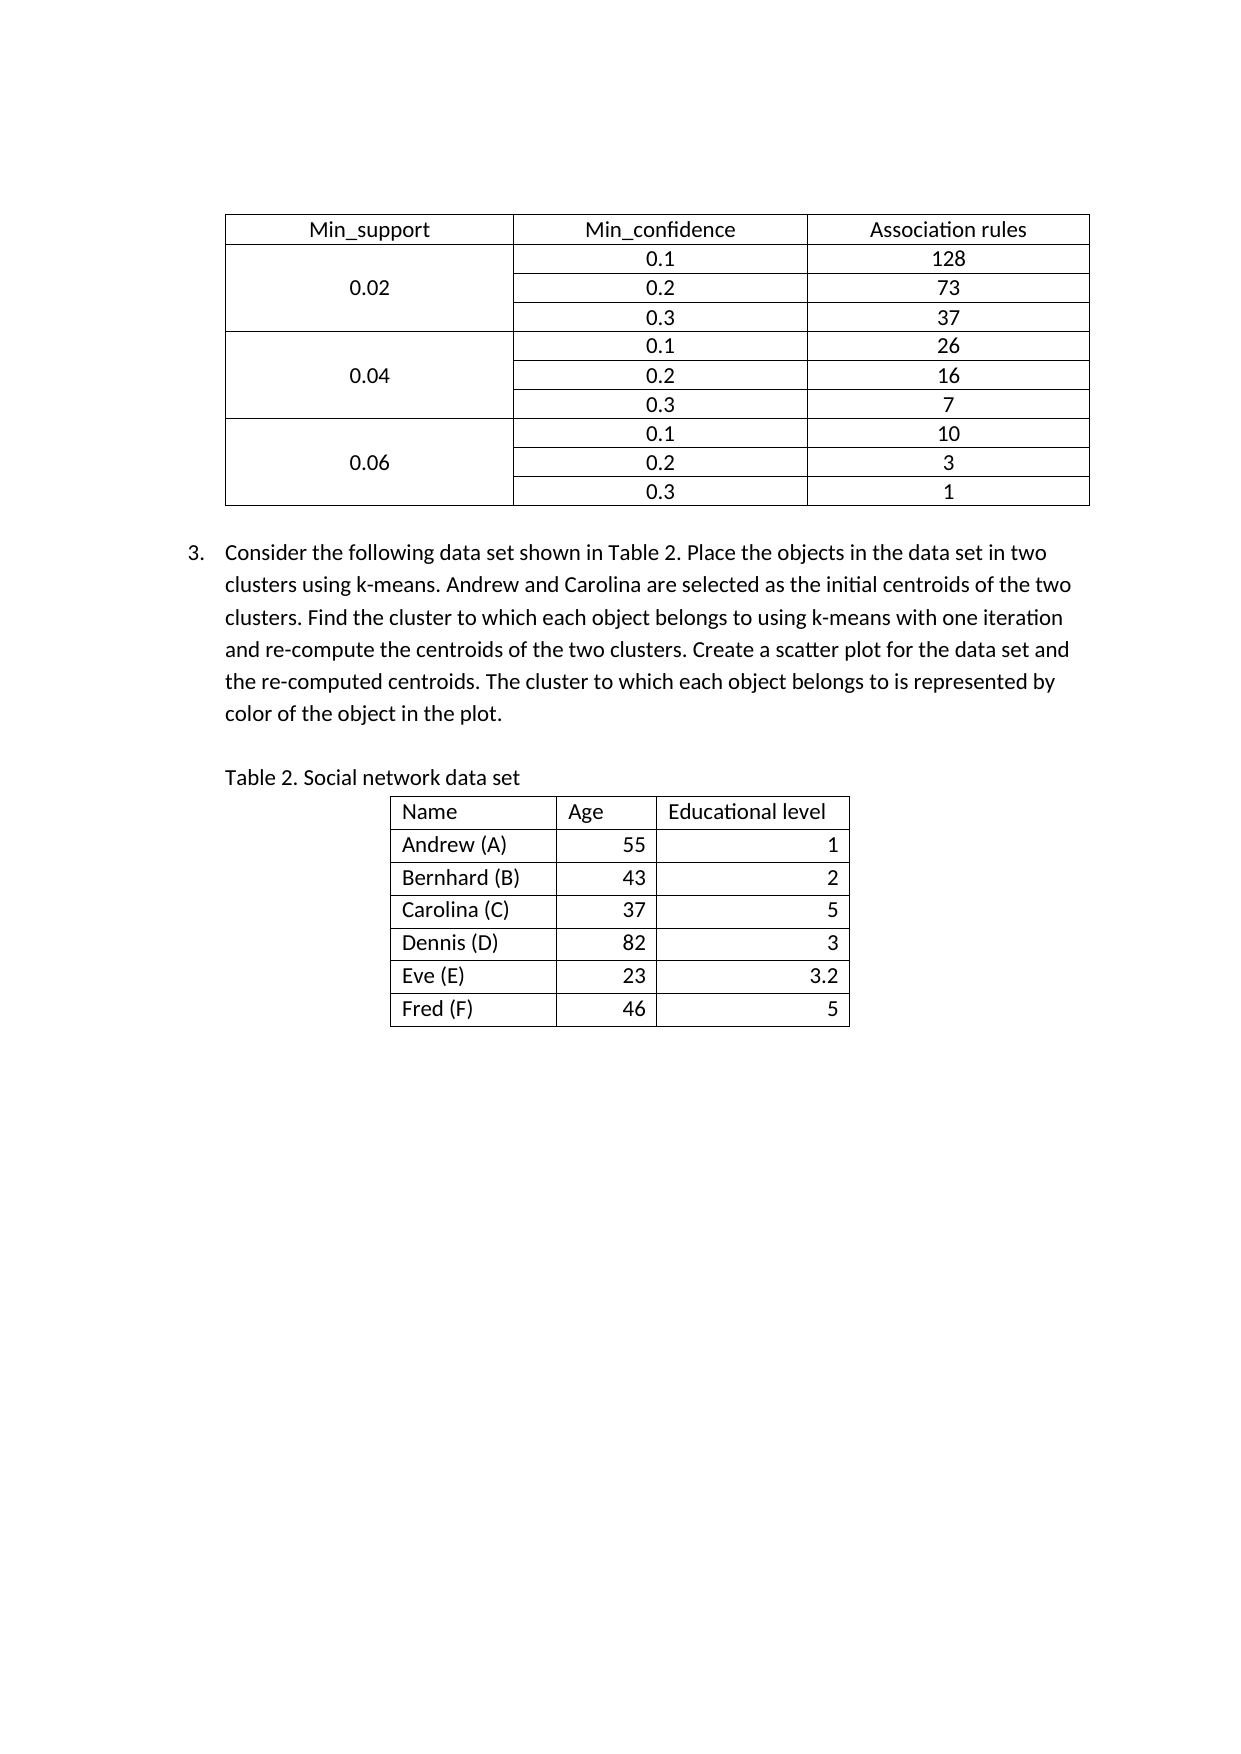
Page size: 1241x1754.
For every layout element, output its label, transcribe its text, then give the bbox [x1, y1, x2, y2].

table_cell 5 [657, 896, 849, 927]
table_cell 0.2 [514, 361, 807, 389]
table_cell 0.1 [514, 332, 807, 360]
table_cell Bernhard (B) [391, 863, 556, 894]
table_cell 0.3 [514, 390, 807, 418]
table_header Association rules [808, 215, 1089, 243]
table_cell 46 [557, 994, 656, 1026]
table_cell 3 [808, 448, 1089, 476]
table_cell 5 [657, 994, 849, 1026]
table_cell 128 [808, 245, 1089, 272]
list Table 2. Social network data set [225, 763, 1090, 792]
table_cell 43 [557, 863, 656, 894]
table_cell 0.3 [514, 477, 807, 505]
table_header Educational level [657, 797, 849, 829]
table_cell 26 [808, 332, 1089, 360]
table_header Min_support [226, 215, 513, 243]
table_cell 82 [557, 929, 656, 960]
table_cell Dennis (D) [391, 929, 556, 960]
table_cell 37 [557, 896, 656, 927]
table_cell Carolina (C) [391, 896, 556, 927]
table_cell 0.06 [226, 419, 513, 505]
table_cell 73 [808, 274, 1089, 302]
table_cell Andrew (A) [391, 830, 556, 862]
table_cell 10 [808, 419, 1089, 447]
table_cell 16 [808, 361, 1089, 389]
table_cell 0.04 [226, 332, 513, 418]
table_header Name [391, 797, 556, 829]
table_cell 7 [808, 390, 1089, 418]
table_header Age [557, 797, 656, 829]
table_cell 3.2 [657, 961, 849, 993]
table_cell 1 [808, 477, 1089, 505]
table_cell 2 [657, 863, 849, 894]
table_cell 0.1 [514, 245, 807, 272]
table_cell 0.2 [514, 448, 807, 476]
table_cell 0.2 [514, 274, 807, 302]
table_cell Eve (E) [391, 961, 556, 993]
table_cell 3 [657, 929, 849, 960]
table_cell 23 [557, 961, 656, 993]
table_cell 37 [808, 303, 1089, 331]
table_cell 0.3 [514, 303, 807, 331]
table_cell 0.1 [514, 419, 807, 447]
table_header Min_confidence [514, 215, 807, 243]
table_cell 55 [557, 830, 656, 862]
table_cell 0.02 [226, 245, 513, 331]
table_cell Fred (F) [391, 994, 556, 1026]
list Consider the following data set shown in Table 2. Place the objects in the data set in two clusters using k-means. Andrew and Carolina are selected as the initial centroids of the two clusters. Find the cluster to which each object belongs to using k-means with one iteration and re-compute the centroids of the two clusters. Create a scatter plot for the data set and the re-computed centroids. The cluster to which each object belongs to is represented by color of the object in the plot. [187, 538, 1090, 727]
table_cell 1 [657, 830, 849, 862]
